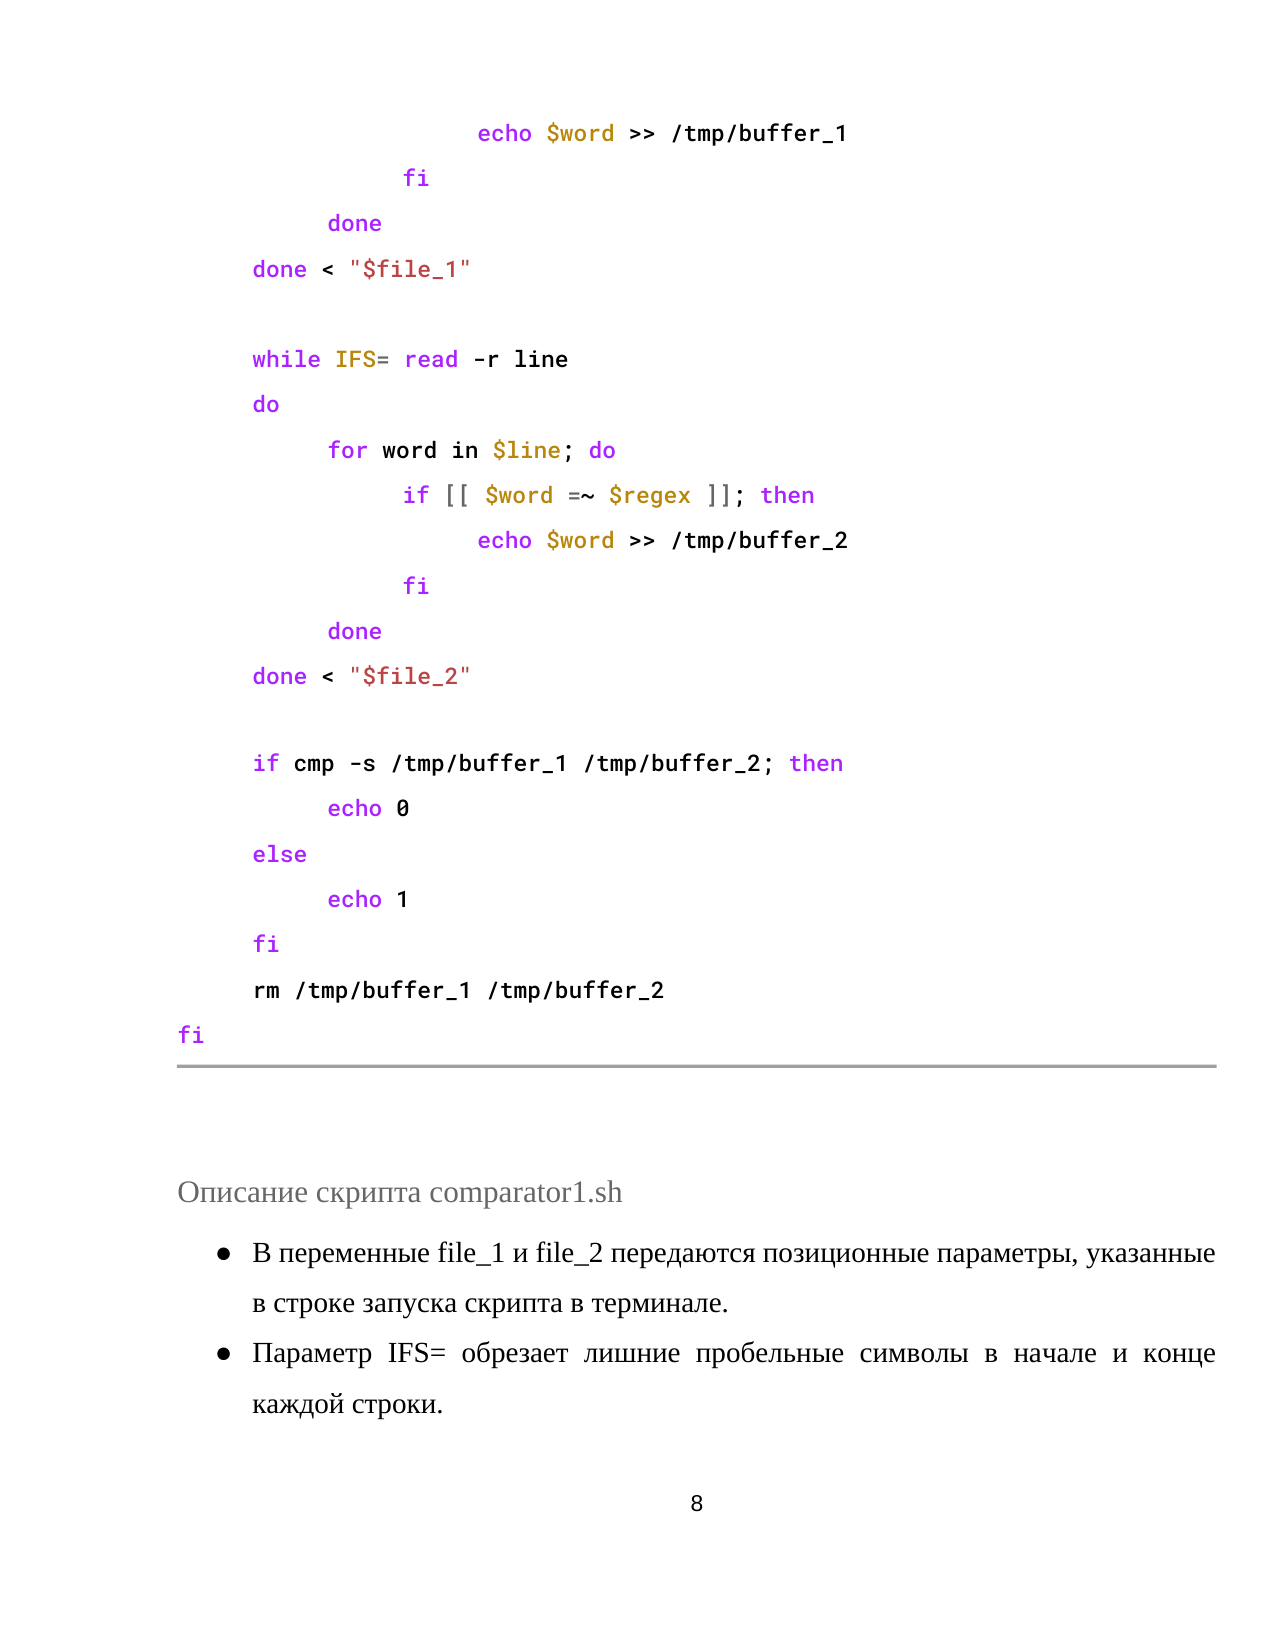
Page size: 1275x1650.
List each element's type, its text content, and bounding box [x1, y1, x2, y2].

text fi [177, 929, 1217, 959]
text echo $word >> /tmp/buffer_1 [177, 117, 1217, 147]
text while IFS= read -r line [177, 343, 1217, 374]
text if cmp -s /tmp/buffer_1 /tmp/buffer_2; then [177, 747, 1217, 778]
text for word in $line; do [177, 434, 1217, 464]
text echo 1 [177, 883, 1217, 914]
text done [177, 615, 1217, 646]
text do [177, 389, 1217, 419]
list Параметр IFS= обрезает лишние пробельные символы в начале и конце каждой строки. [214, 1336, 1217, 1419]
list В переменные file_1 и file_2 передаются позиционные параметры, указанные в строке запуска скрипта в терминале. [214, 1235, 1217, 1319]
text rm /tmp/buffer_1 /tmp/buffer_2 [177, 974, 1217, 1004]
text fi [177, 162, 1217, 192]
text echo 0 [177, 793, 1217, 823]
text else [177, 838, 1217, 868]
text if [[ $word =~ $regex ]]; then [177, 479, 1217, 510]
text done < "$file_1" [177, 253, 1217, 283]
text echo $word >> /tmp/buffer_2 [177, 525, 1217, 555]
text fi [177, 1019, 1217, 1049]
text done [177, 208, 1217, 238]
text done < "$file_2" [177, 661, 1217, 691]
text fi [177, 570, 1217, 600]
subtitle Описание скрипта comparator1.sh [177, 1173, 1217, 1209]
